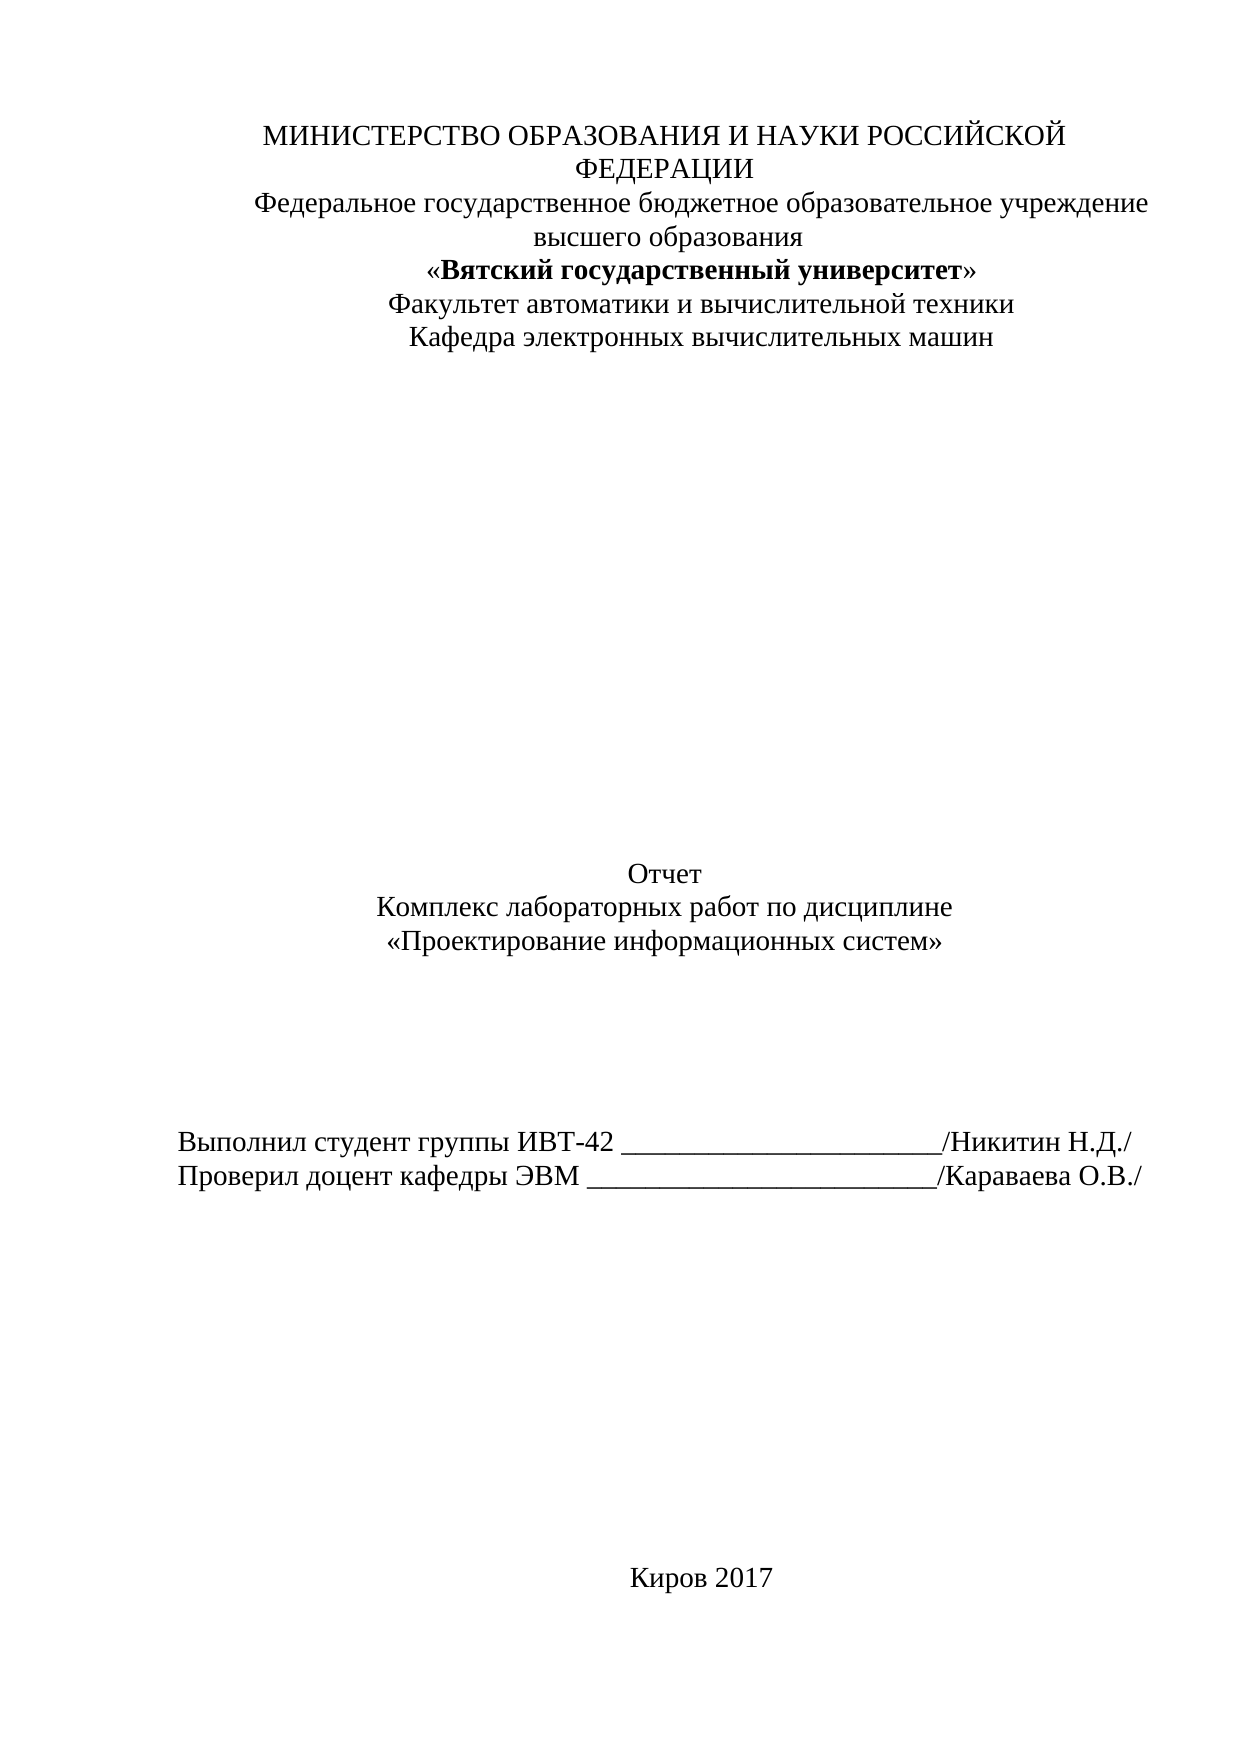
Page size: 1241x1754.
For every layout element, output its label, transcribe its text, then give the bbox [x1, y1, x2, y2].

text «Вятский государственный университет» [177, 252, 1152, 286]
text МИНИСТЕРСТВО ОБРАЗОВАНИЯ И НАУКИ РОССИЙСКОЙ ФЕДЕРАЦИИ [177, 118, 1152, 185]
text Выполнил студент группы ИВТ-42 ______________________/Никитин Н.Д./ [177, 1124, 1152, 1158]
text Факультет автоматики и вычислительной техники [177, 286, 1152, 319]
text Кафедра электронных вычислительных машин [177, 319, 1152, 353]
text Проверил доцент кафедры ЭВМ ________________________/Караваева О.В./ [177, 1158, 1152, 1191]
text Комплекс лабораторных работ по дисциплине [177, 889, 1152, 923]
text высшего образования [177, 219, 1152, 252]
text Киров 2017 [177, 1560, 1152, 1594]
text Федеральное государственное бюджетное образовательное учреждение [177, 185, 1152, 219]
text Отчет [177, 856, 1152, 889]
text «Проектирование информационных систем» [177, 923, 1152, 957]
